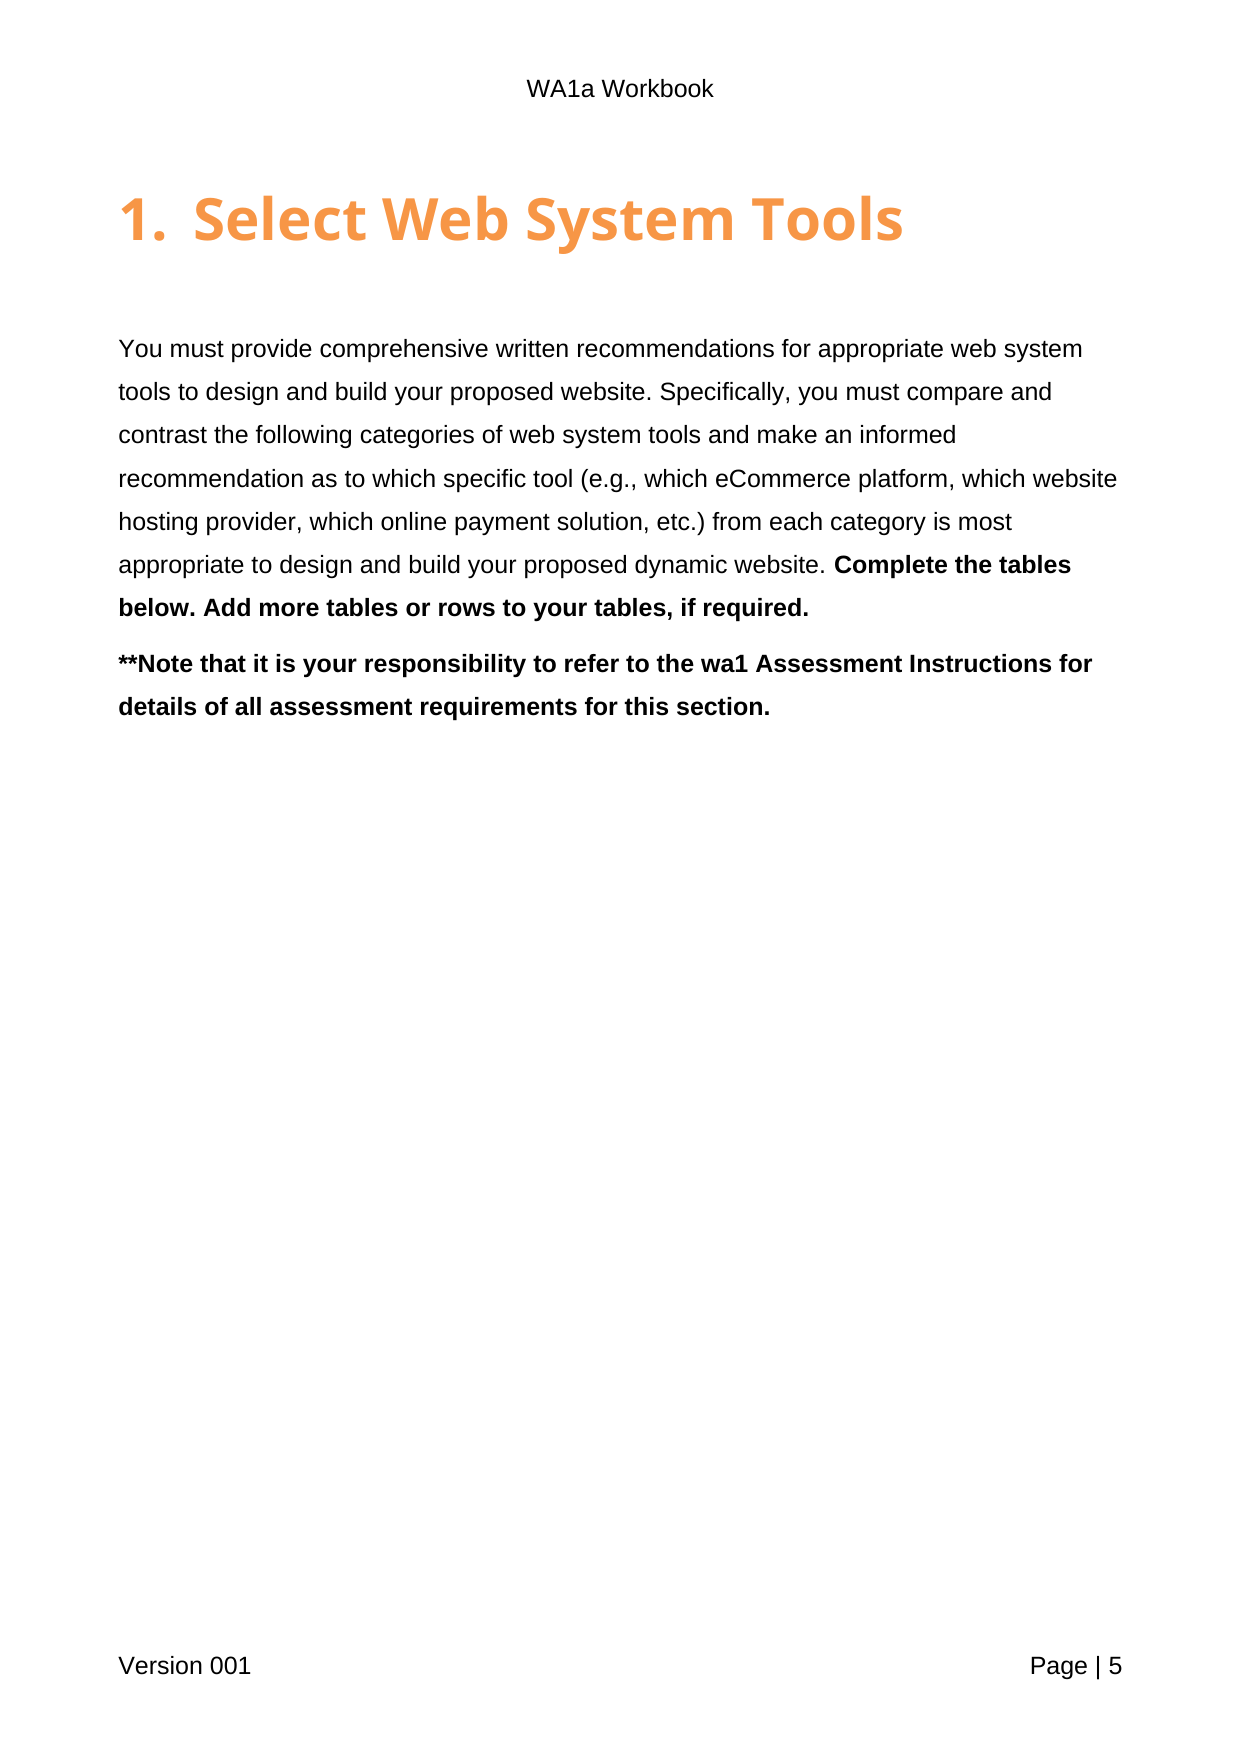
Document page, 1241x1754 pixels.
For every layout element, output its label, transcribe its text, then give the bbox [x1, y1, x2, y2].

text You must provide comprehensive written recommendations for appropriate web system tools to design and build your proposed website. Specifically, you must compare and contrast the following categories of web system tools and make an informed recommendation as to which specific tool (e.g., which eCommerce platform, which website hosting provider, which online payment solution, etc.) from each category is most appropriate to design and build your proposed dynamic website. Complete the tables below. Add more tables or rows to your tables, if required. [118, 334, 1122, 622]
subtitle Select Web System Tools [118, 178, 1122, 257]
text **Note that it is your responsibility to refer to the wa1 Assessment Instructions for details of all assessment requirements for this section. [118, 649, 1122, 721]
